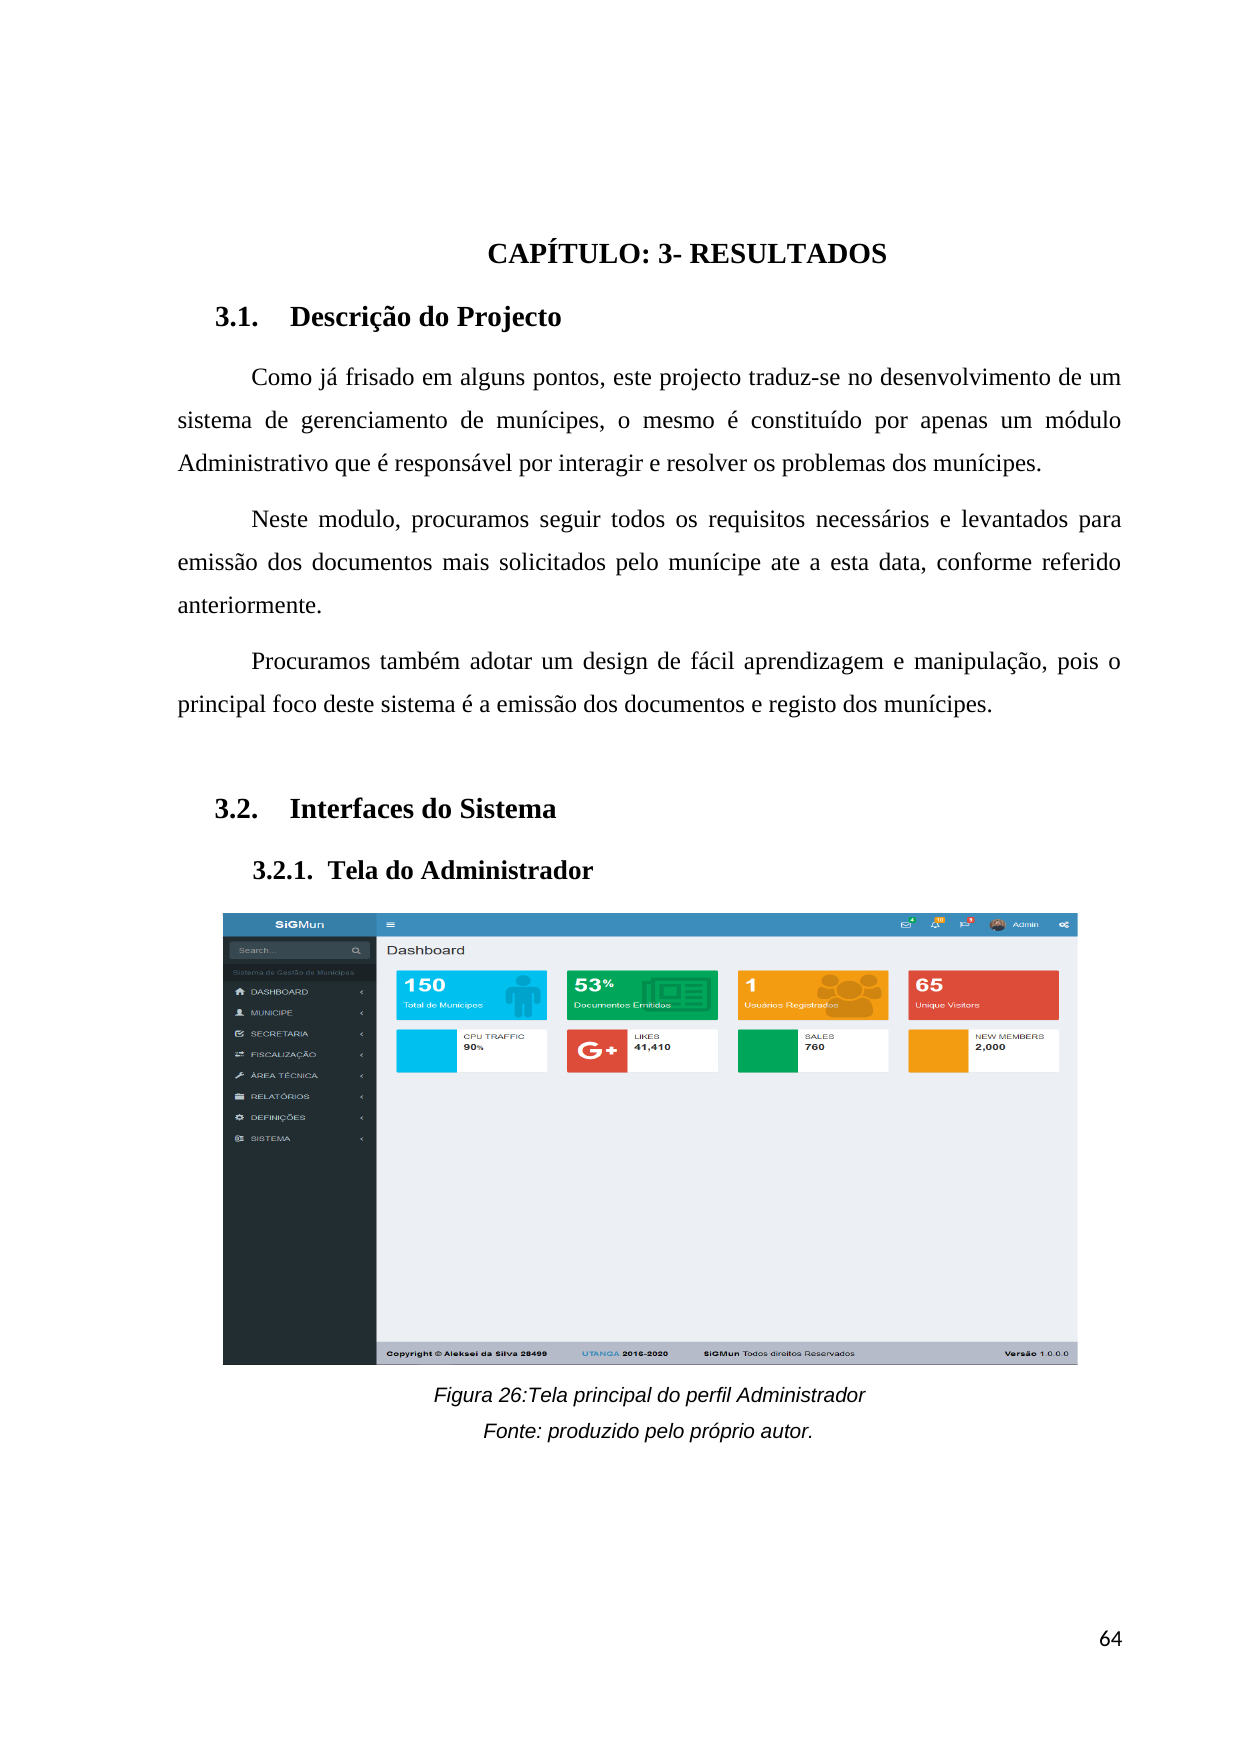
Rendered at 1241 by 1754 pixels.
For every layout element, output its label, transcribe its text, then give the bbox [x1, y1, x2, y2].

subtitle Interfaces do Sistema [214, 791, 1122, 825]
text Fonte: produzido pelo próprio autor. [177, 1419, 1122, 1443]
text Tela do Administrador [252, 854, 1122, 885]
text Como já frisado em alguns pontos, este projecto traduz-se no desenvolvimento de um sistema de gerenciamento de munícipes, o mesmo é constituído por apenas um módulo Administrativo que é responsável por interagir e resolver os problemas dos munícipes. [177, 362, 1122, 477]
text Procuramos também adotar um design de fácil aprendizagem e manipulação, pois o principal foco deste sistema é a emissão dos documentos e registo dos munícipes. [177, 646, 1122, 718]
subtitle Descrição do Projecto [215, 299, 1122, 333]
picture [221, 913, 1078, 1365]
subtitle CAPÍTULO: 3- RESULTADOS [252, 236, 1122, 270]
